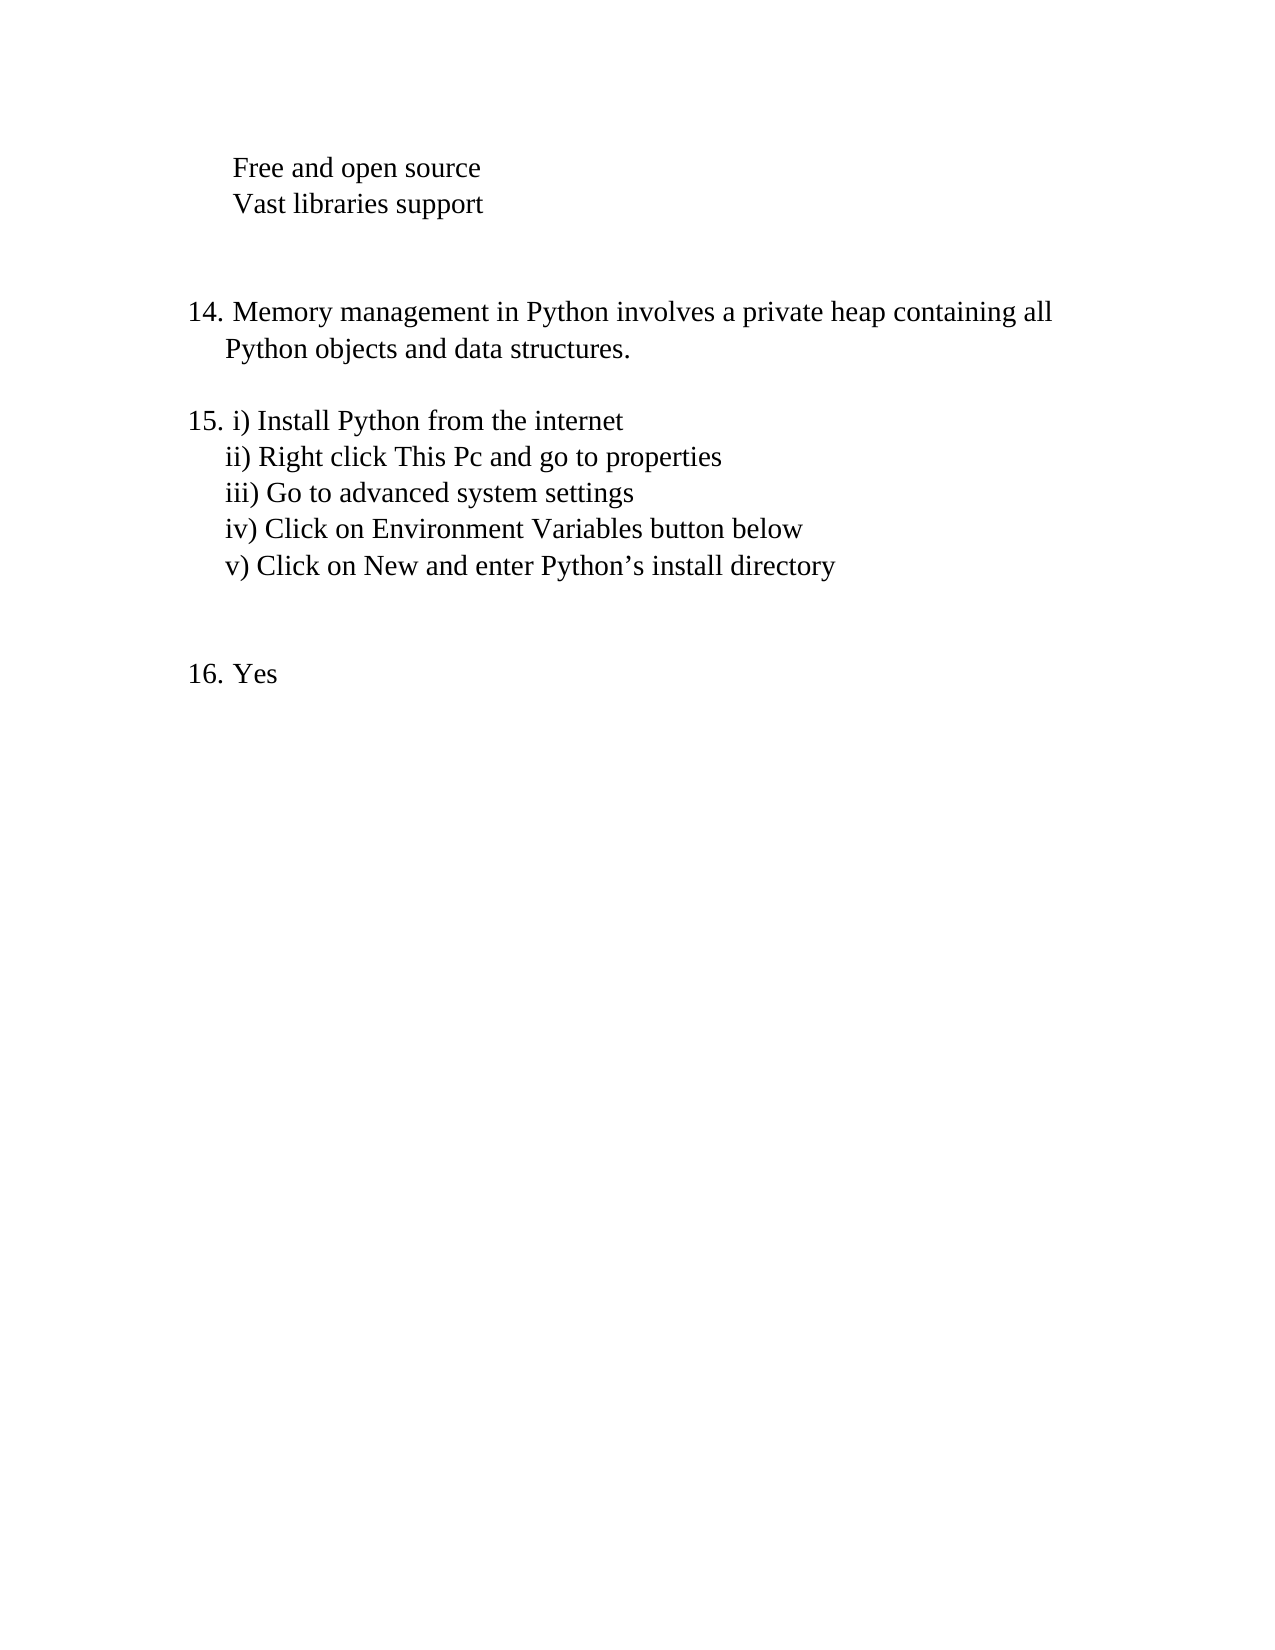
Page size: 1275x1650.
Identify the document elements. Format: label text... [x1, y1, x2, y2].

list Memory management in Python involves a private heap containing all Python objects and data structures. [187, 294, 1125, 364]
list Yes [187, 656, 1125, 689]
list i) Install Python from the internet ii) Right click This Pc and go to properties iii) Go to advanced system settings iv) Click on Environment Variables button below v) Click on New and enter Python’s install directory [187, 403, 1125, 581]
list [187, 150, 1125, 220]
